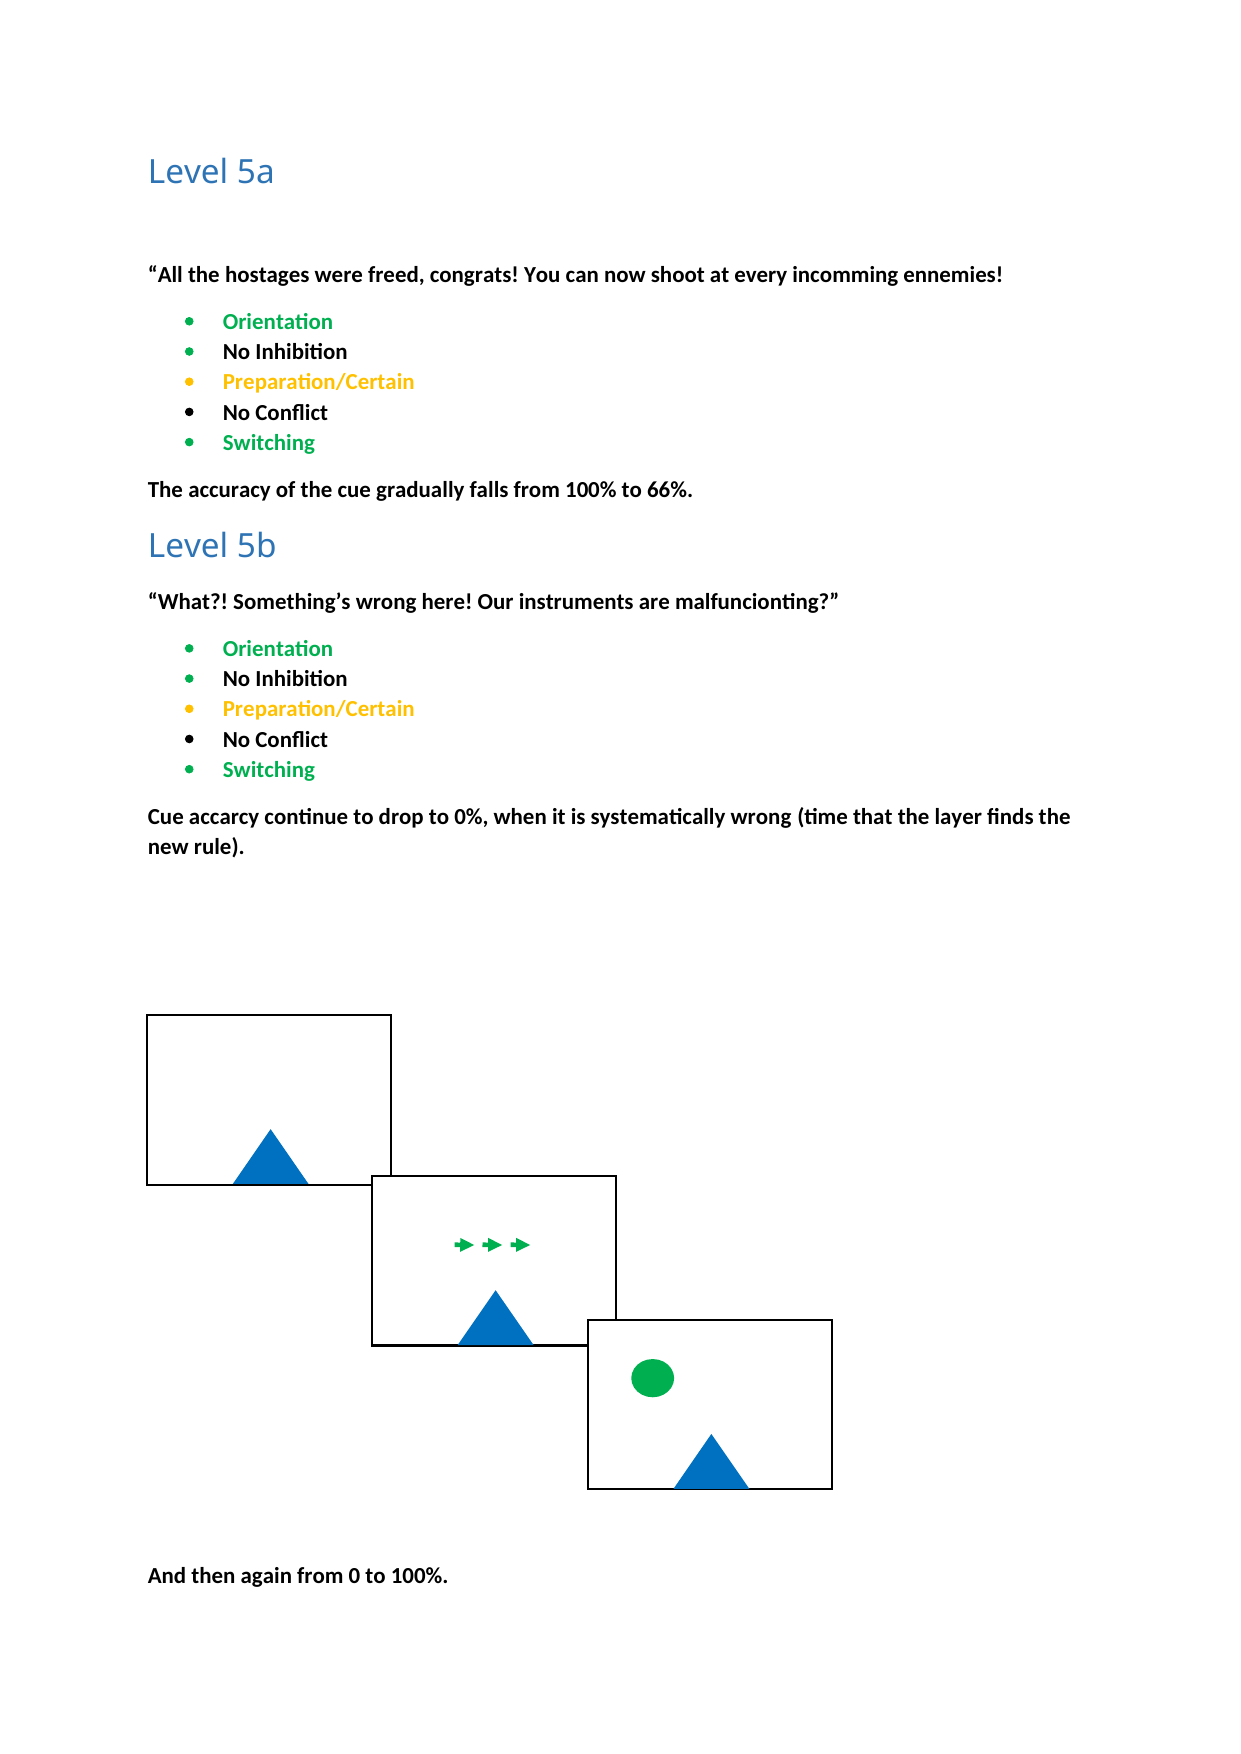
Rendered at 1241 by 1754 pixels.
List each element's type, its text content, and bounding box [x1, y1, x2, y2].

list Switching [185, 755, 1093, 783]
text The accuracy of the cue gradually falls from 100% to 66%. [148, 475, 1093, 503]
list No Conflict [185, 398, 1093, 426]
text “What?! Something’s wrong here! Our instruments are malfuncionting?” [148, 587, 1093, 615]
list No Conflict [185, 725, 1093, 753]
text Level 5a [148, 148, 1093, 193]
text Cue accarcy continue to drop to 0%, when it is systematically wrong (time that the layer finds the new rule). [148, 802, 1093, 860]
list Switching [185, 428, 1093, 456]
text “All the hostages were freed, congrats! You can now shoot at every incomming ennemies! [148, 260, 1093, 288]
list No Inhibition [185, 664, 1093, 692]
list Preparation/Certain [185, 694, 1093, 722]
list Orientation [185, 307, 1093, 335]
list Preparation/Certain [185, 367, 1093, 395]
text Level 5b [148, 522, 1093, 567]
text And then again from 0 to 100%. [148, 1561, 1093, 1589]
list No Inhibition [185, 337, 1093, 365]
list Orientation [185, 634, 1093, 662]
